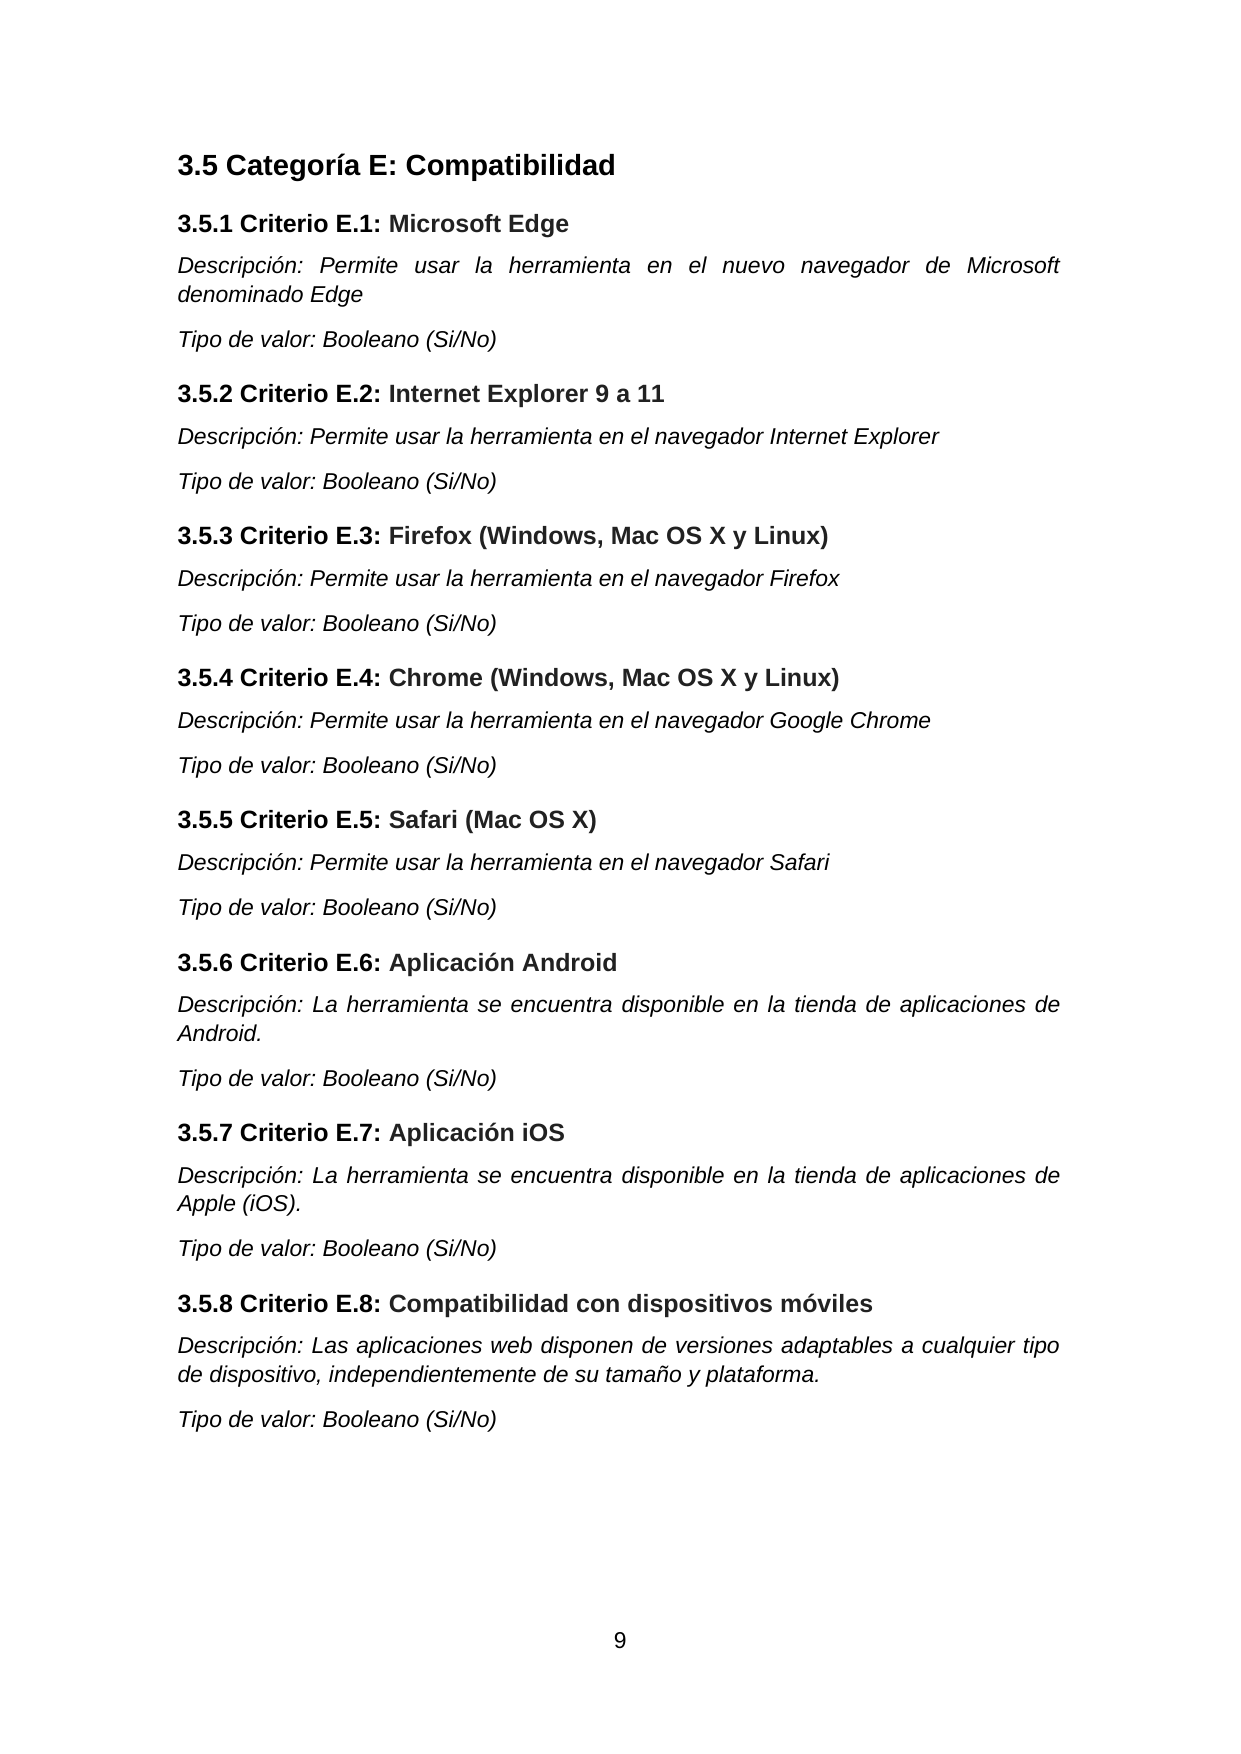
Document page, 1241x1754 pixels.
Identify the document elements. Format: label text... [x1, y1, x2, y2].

text Descripción: Permite usar la herramienta en el nuevo navegador de Microsoft denominado Edge [177, 252, 1063, 307]
text Tipo de valor: Booleano (Si/No) [177, 894, 1063, 921]
text Descripción: Permite usar la herramienta en el navegador Safari [177, 849, 1063, 875]
subtitle 3.5.3 Criterio E.3: Firefox (Windows, Mac OS X y Linux) [177, 521, 1063, 550]
text Tipo de valor: Booleano (Si/No) [177, 1065, 1063, 1091]
text Tipo de valor: Booleano (Si/No) [177, 468, 1063, 494]
subtitle 3.5.1 Criterio E.1: Microsoft Edge [177, 209, 1063, 237]
subtitle 3.5.2 Criterio E.2: Internet Explorer 9 a 11 [177, 379, 1063, 408]
text Descripción: La herramienta se encuentra disponible en la tienda de aplicaciones de Apple (iOS). [177, 1162, 1063, 1216]
text Descripción: Permite usar la herramienta en el navegador Firefox [177, 565, 1063, 591]
subtitle 3.5.8 Criterio E.8: Compatibilidad con dispositivos móviles [177, 1289, 1063, 1317]
subtitle 3.5.4 Criterio E.4: Chrome (Windows, Mac OS X y Linux) [177, 663, 1063, 692]
subtitle 3.5.5 Criterio E.5: Safari (Mac OS X) [177, 806, 1063, 834]
text Tipo de valor: Booleano (Si/No) [177, 326, 1063, 352]
text Descripción: Permite usar la herramienta en el navegador Google Chrome [177, 707, 1063, 733]
text Descripción: La herramienta se encuentra disponible en la tienda de aplicaciones de Android. [177, 991, 1063, 1046]
text Descripción: Permite usar la herramienta en el navegador Internet Explorer [177, 423, 1063, 449]
subtitle 3.5.7 Criterio E.7: Aplicación iOS [177, 1118, 1063, 1147]
text Tipo de valor: Booleano (Si/No) [177, 1235, 1063, 1262]
text Descripción: Las aplicaciones web disponen de versiones adaptables a cualquier tipo de dispositivo, independientemente de su tamaño y plataforma. [177, 1332, 1063, 1387]
text Tipo de valor: Booleano (Si/No) [177, 752, 1063, 778]
subtitle 3.5 Categoría E: Compatibilidad [177, 148, 1063, 181]
text Tipo de valor: Booleano (Si/No) [177, 1406, 1063, 1432]
text Tipo de valor: Booleano (Si/No) [177, 610, 1063, 636]
subtitle 3.5.6 Criterio E.6: Aplicación Android [177, 948, 1063, 976]
